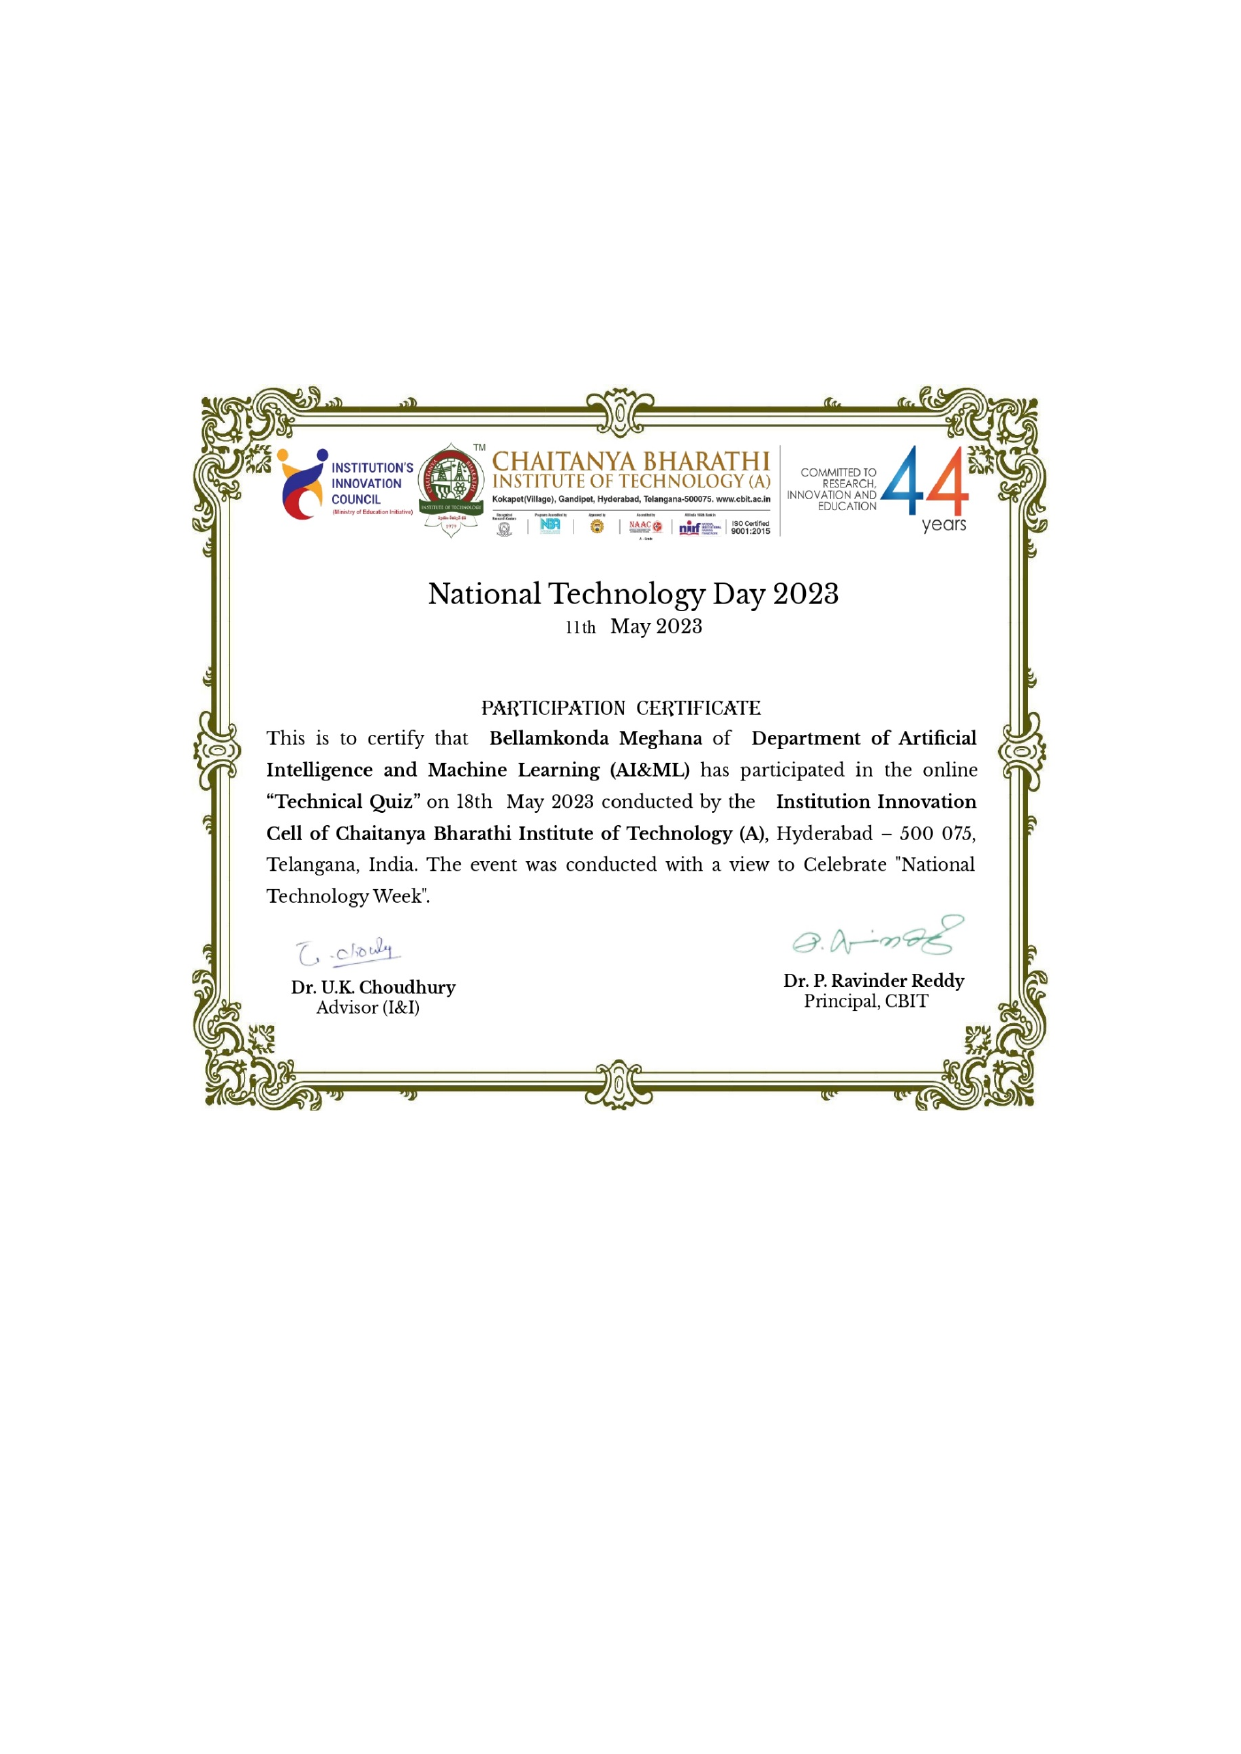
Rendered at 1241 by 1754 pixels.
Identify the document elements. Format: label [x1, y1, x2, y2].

picture [150, 384, 1091, 1113]
